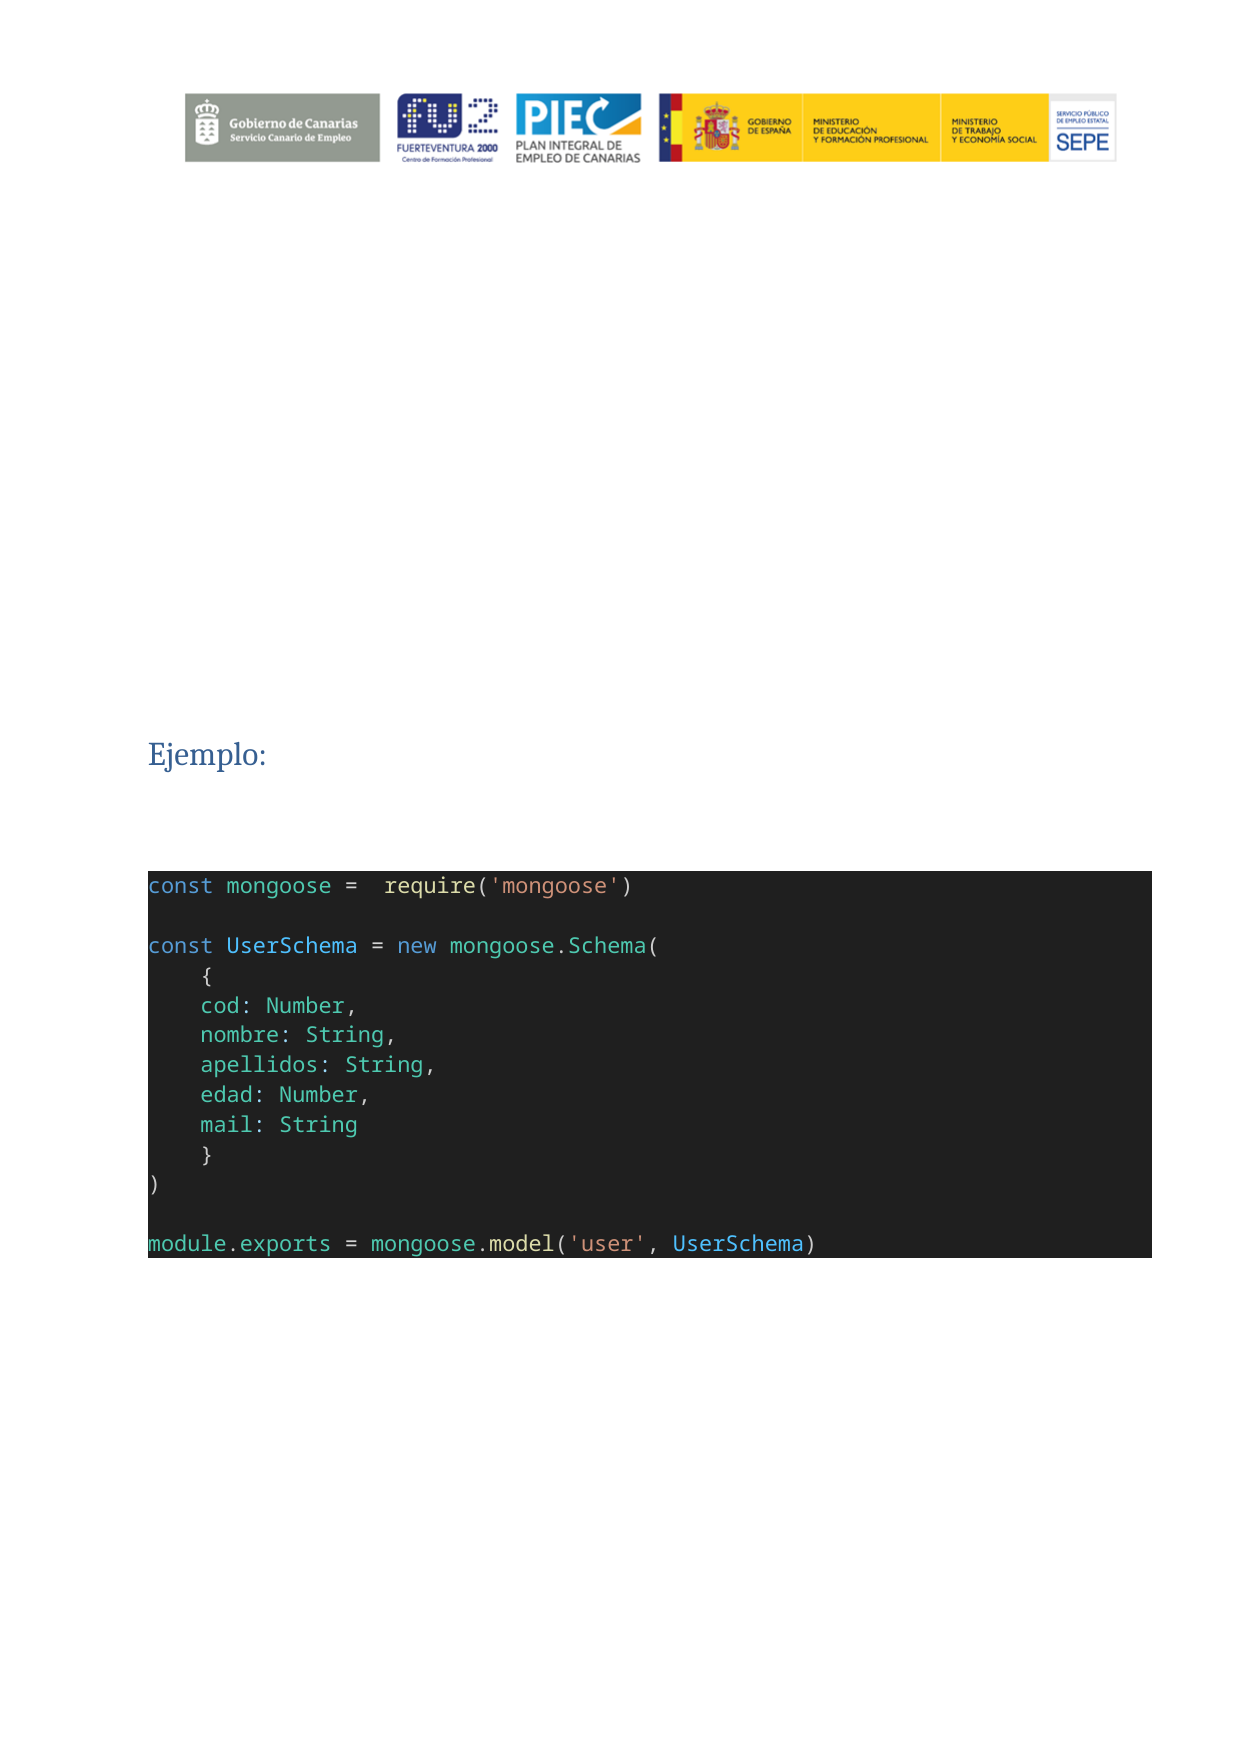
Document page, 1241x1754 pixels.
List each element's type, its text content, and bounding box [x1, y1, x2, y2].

text cod: Number, [148, 990, 1152, 1019]
text module.exports = mongoose.model('user', UserSchema) [148, 1228, 1152, 1258]
picture [162, 73, 1137, 183]
text const UserSchema = new mongoose.Schema( [148, 930, 1152, 960]
text edad: Number, [148, 1079, 1152, 1109]
text apellidos: String, [148, 1049, 1152, 1079]
subtitle Ejemplo: [148, 735, 1152, 773]
text nombre: String, [148, 1019, 1152, 1049]
text { [148, 960, 1152, 990]
text } [148, 1139, 1152, 1168]
text mail: String [148, 1109, 1152, 1139]
text const mongoose = require('mongoose') [148, 871, 1152, 900]
text ) [148, 1168, 1152, 1198]
